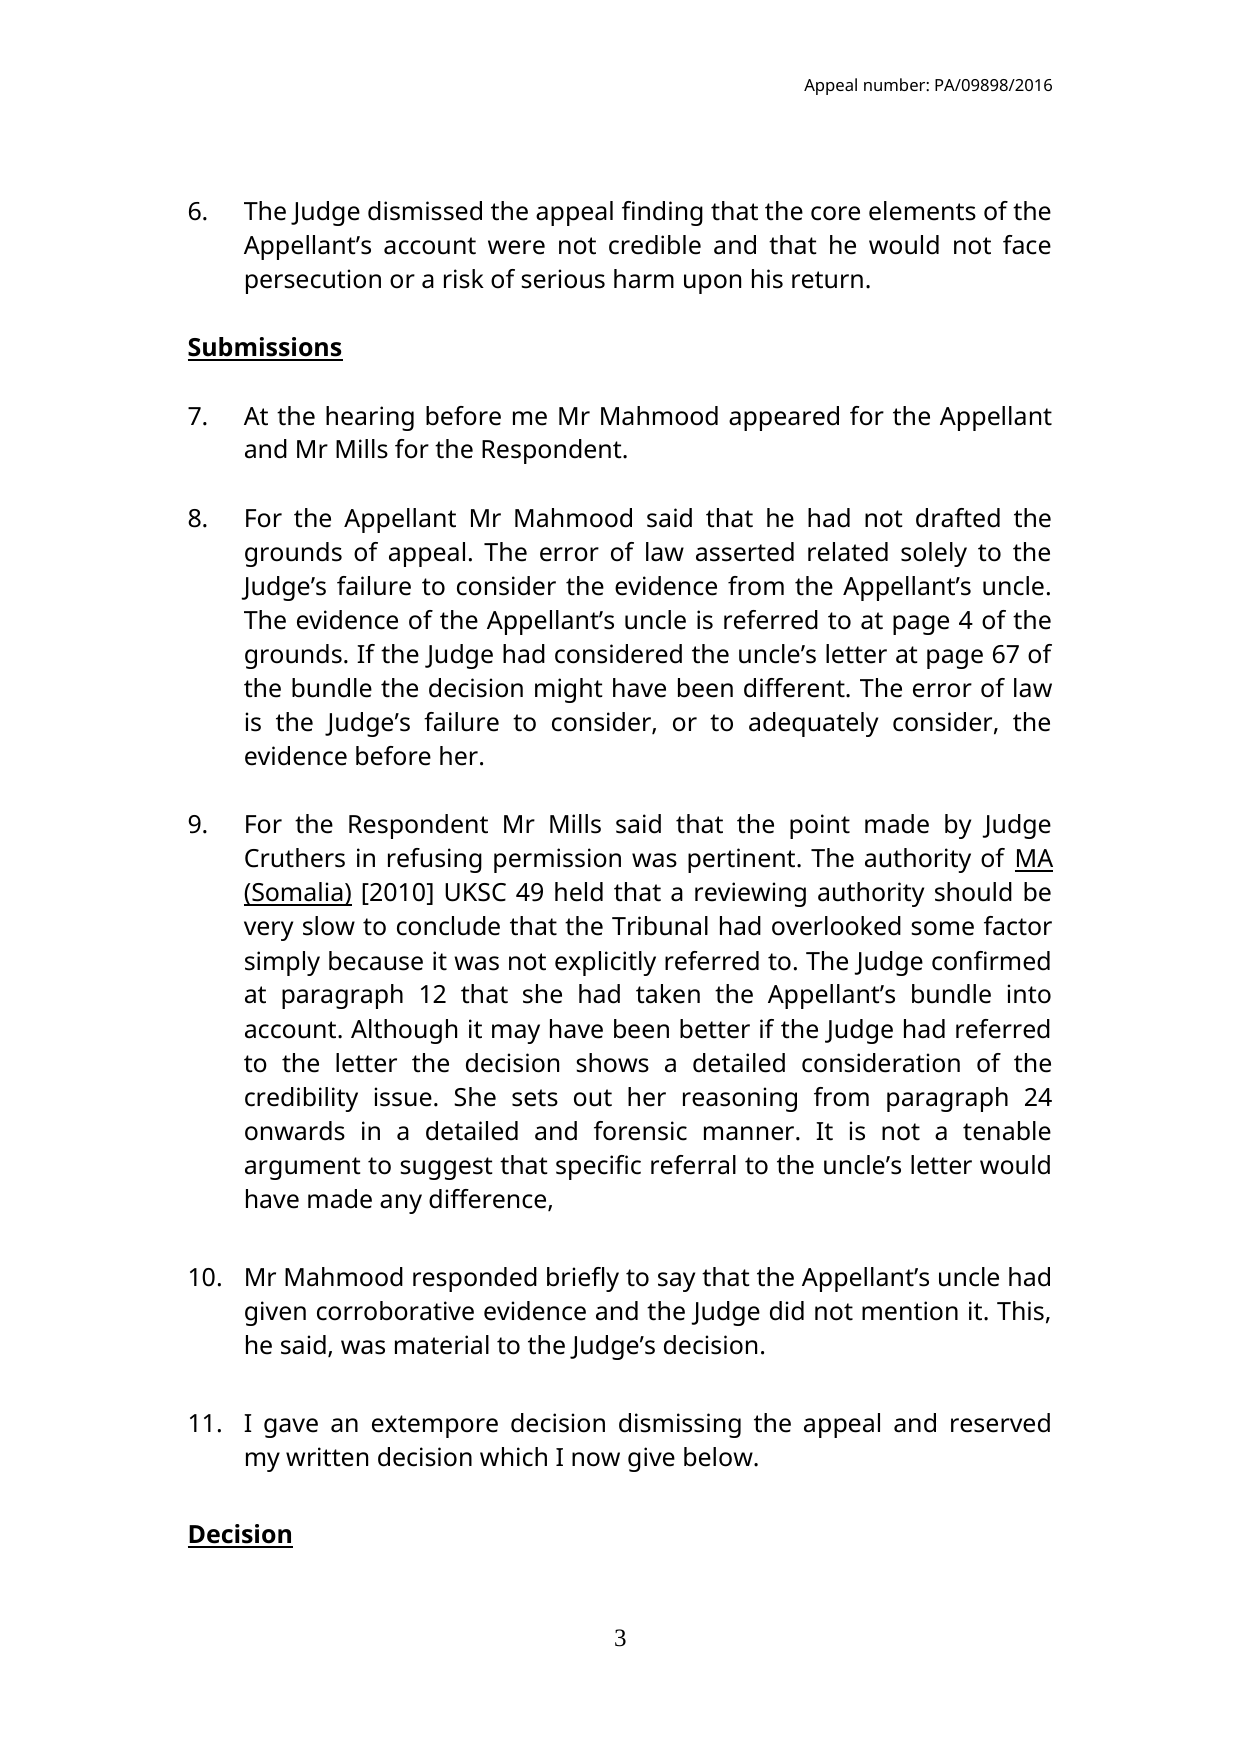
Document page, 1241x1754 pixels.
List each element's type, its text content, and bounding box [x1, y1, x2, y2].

list For the Respondent Mr Mills said that the point made by Judge Cruthers in refusing permission was pertinent. The authority of MA (Somalia) [2010] UKSC 49 held that a reviewing authority should be very slow to conclude that the Tribunal had overlooked some factor simply because it was not explicitly referred to. The Judge confirmed at paragraph 12 that she had taken the Appellant’s bundle into account. Although it may have been better if the Judge had referred to the letter the decision shows a detailed consideration of the credibility issue. She sets out her reasoning from paragraph 24 onwards in a detailed and forensic manner. It is not a tenable argument to suggest that specific referral to the uncle’s letter would have made any difference, [187, 807, 1053, 1216]
text Decision [187, 1517, 1053, 1551]
list I gave an extempore decision dismissing the appeal and reserved my written decision which I now give below. [187, 1405, 1053, 1473]
list The Judge dismissed the appeal finding that the core elements of the Appellant’s account were not credible and that he would not face persecution or a risk of serious harm upon his return. [187, 194, 1053, 296]
list For the Appellant Mr Mahmood said that he had not drafted the grounds of appeal. The error of law asserted related solely to the Judge’s failure to consider the evidence from the Appellant’s uncle. The evidence of the Appellant’s uncle is referred to at page 4 of the grounds. If the Judge had considered the uncle’s letter at page 67 of the bundle the decision might have been different. The error of law is the Judge’s failure to consider, or to adequately consider, the evidence before her. [187, 500, 1053, 773]
text Submissions [187, 330, 993, 364]
list Mr Mahmood responded briefly to say that the Appellant’s uncle had given corroborative evidence and the Judge did not mention it. This, he said, was material to the Judge’s decision. [187, 1259, 1053, 1362]
list At the hearing before me Mr Mahmood appeared for the Appellant and Mr Mills for the Respondent. [187, 398, 1053, 466]
